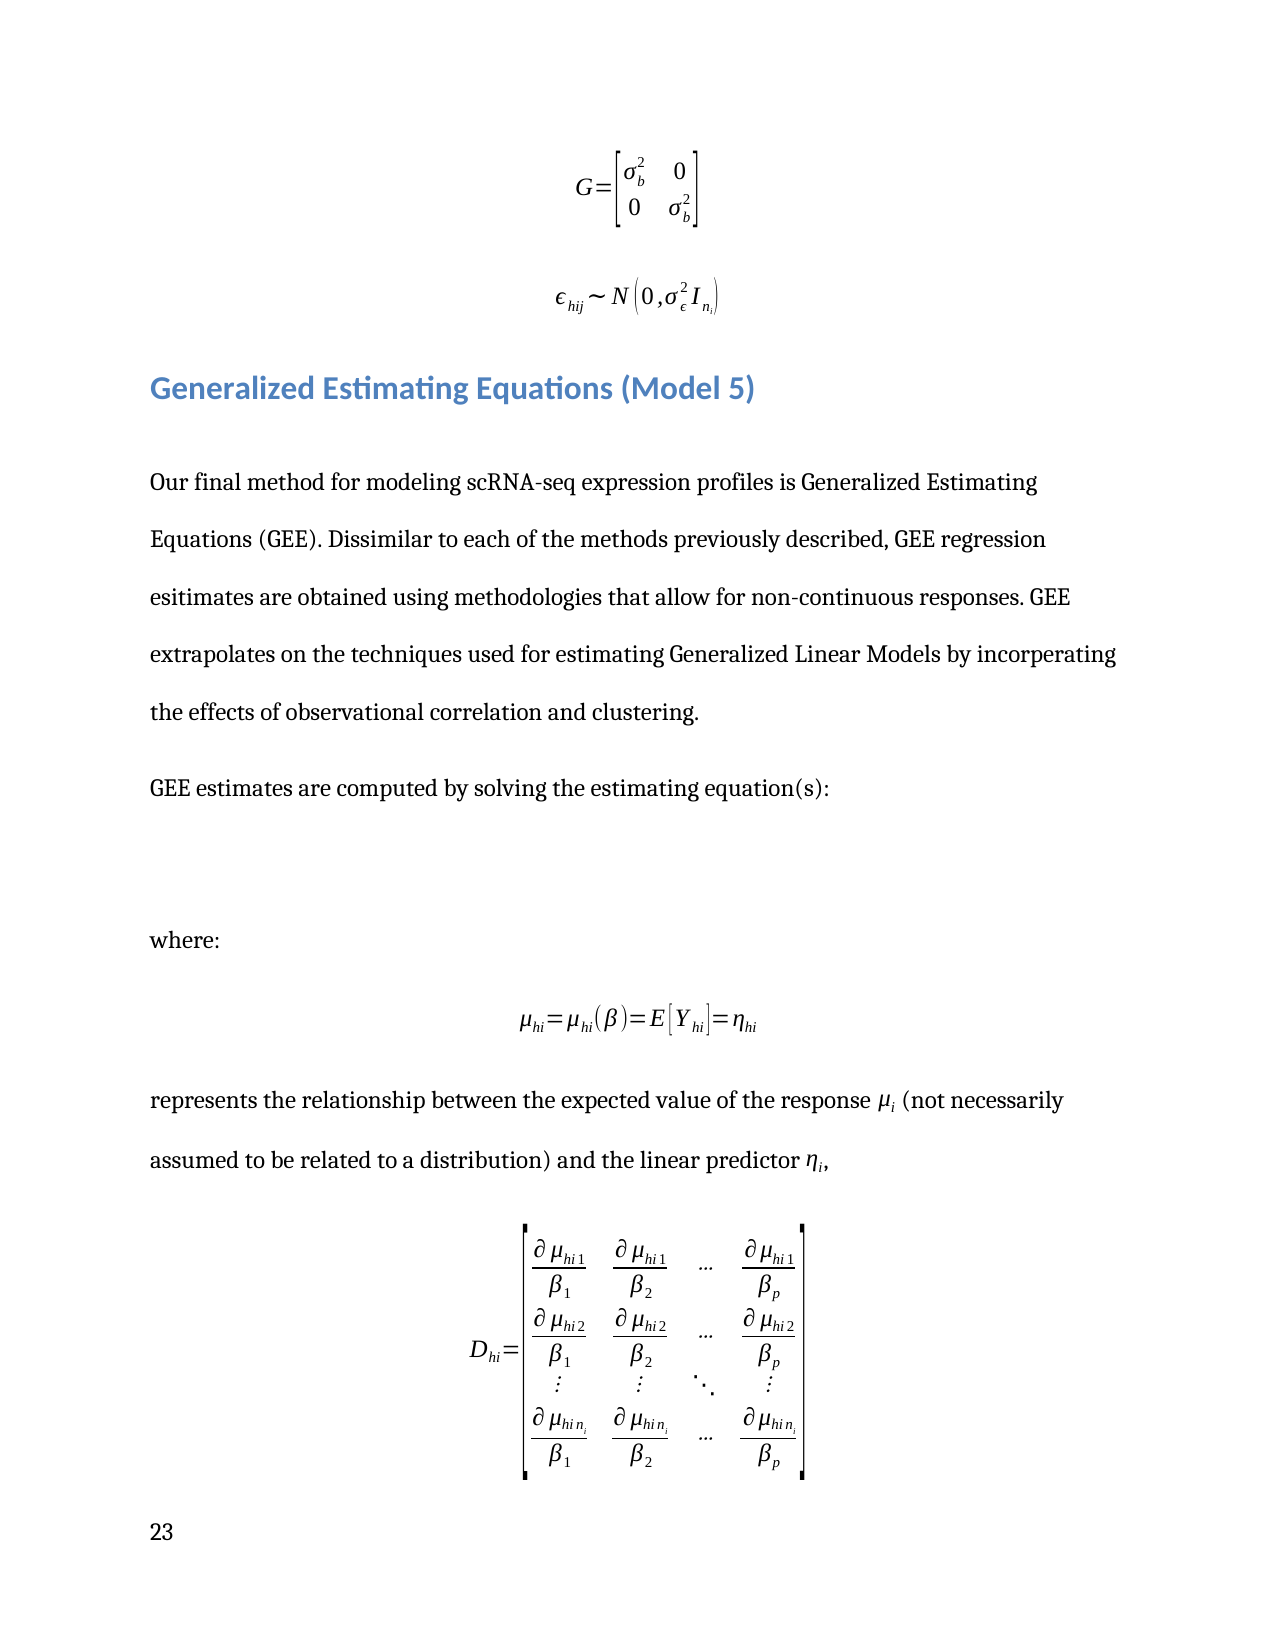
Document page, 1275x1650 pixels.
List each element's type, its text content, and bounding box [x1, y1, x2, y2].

text Our final method for modeling scRNA-seq expression profiles is Generalized Estimating Equations (GEE). Dissimilar to each of the methods previously described, GEE regression esitimates are obtained using methodologies that allow for non-continuous responses. GEE extrapolates on the techniques used for estimating Generalized Linear Models by incorperating the effects of observational correlation and clustering. [150, 467, 1125, 726]
text where: [150, 926, 1125, 955]
text GEE estimates are computed by solving the estimating equation(s): [150, 774, 1125, 802]
text represents the relationship between the expected value of the response (not necessarily assumed to be related to a distribution) and the linear predictor , [150, 1084, 1125, 1176]
subtitle Generalized Estimating Equations (Model 5) [150, 367, 1125, 408]
